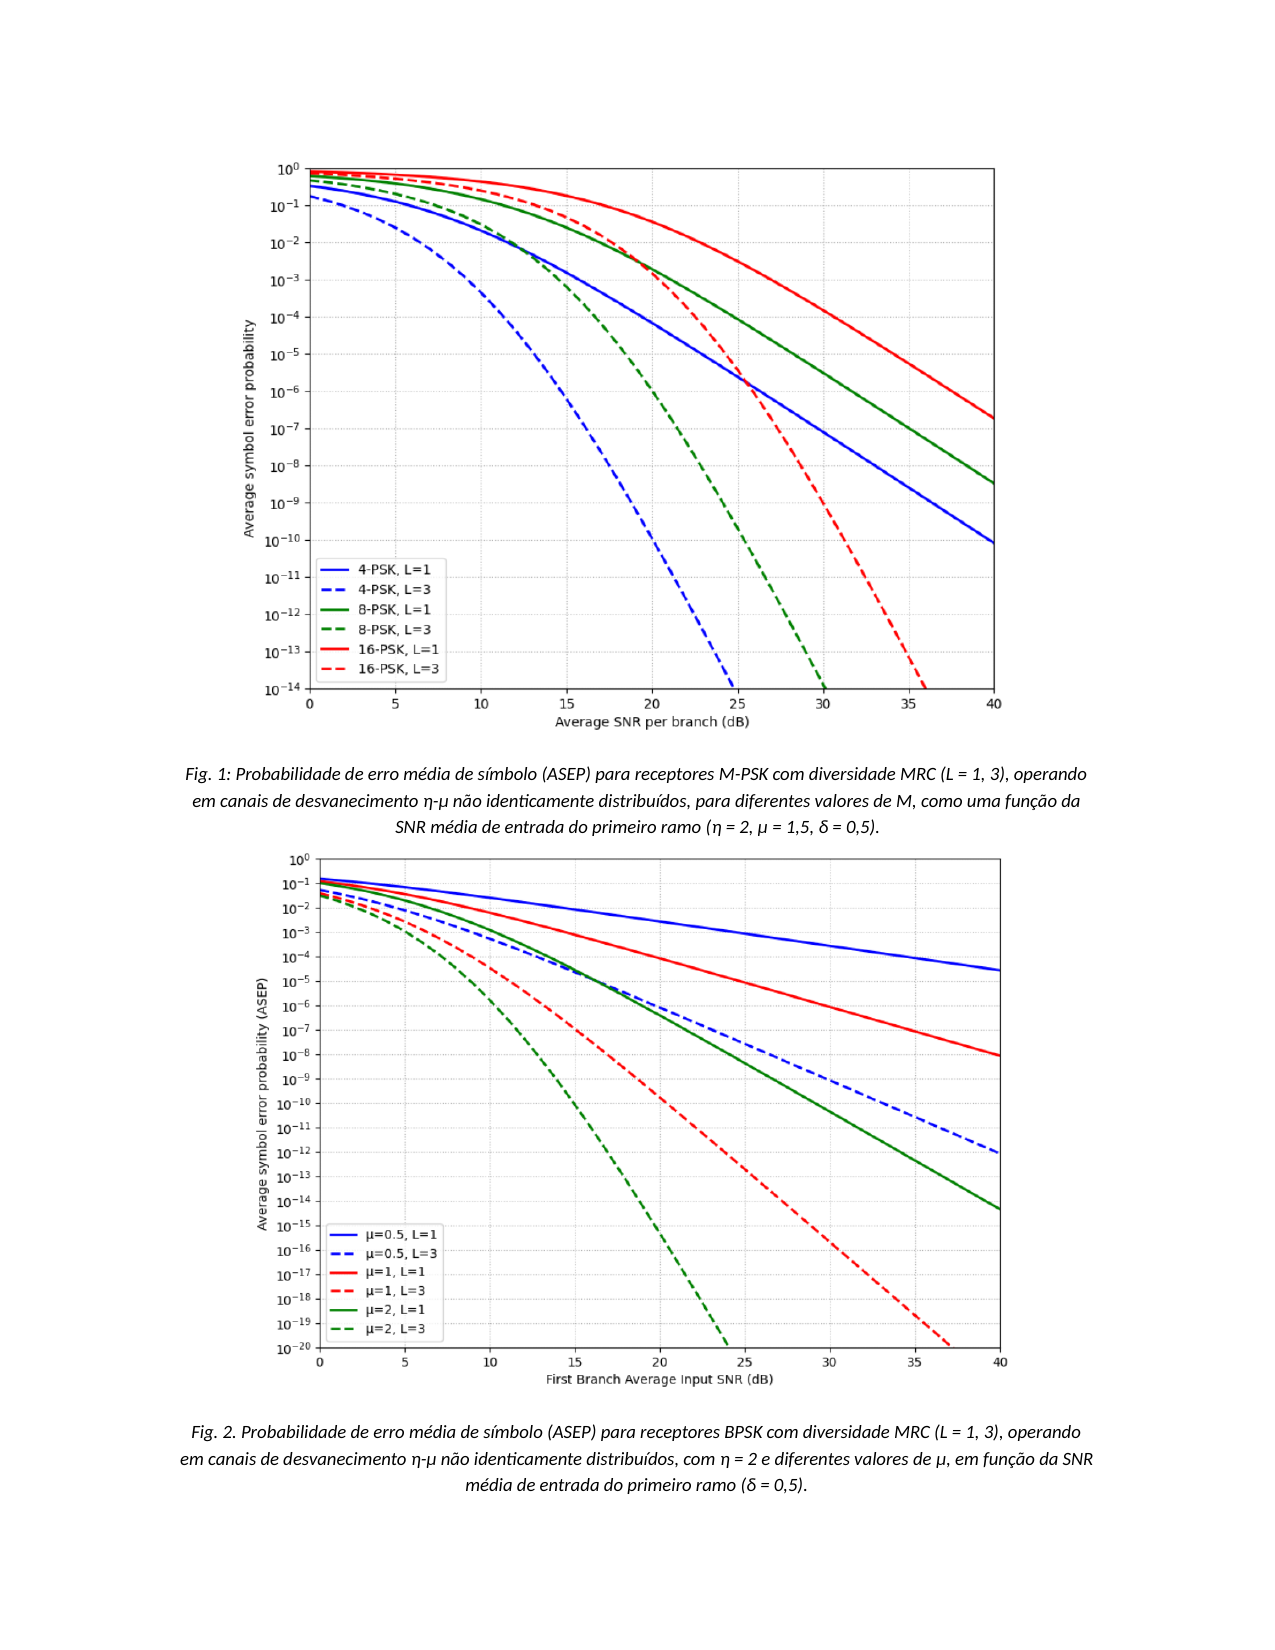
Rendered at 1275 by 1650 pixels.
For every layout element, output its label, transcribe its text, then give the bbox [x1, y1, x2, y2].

text Fig. 2. Probabilidade de erro média de símbolo (ASEP) para receptores BPSK com diversidade MRC (L = 1, 3), operando em canais de desvanecimento η-μ não identicamente distribuídos, com η = 2 e diferentes valores de μ, em função da SNR média de entrada do primeiro ramo (δ = 0,5). [177, 1420, 1098, 1496]
picture [247, 842, 1028, 1400]
picture [233, 147, 1042, 742]
